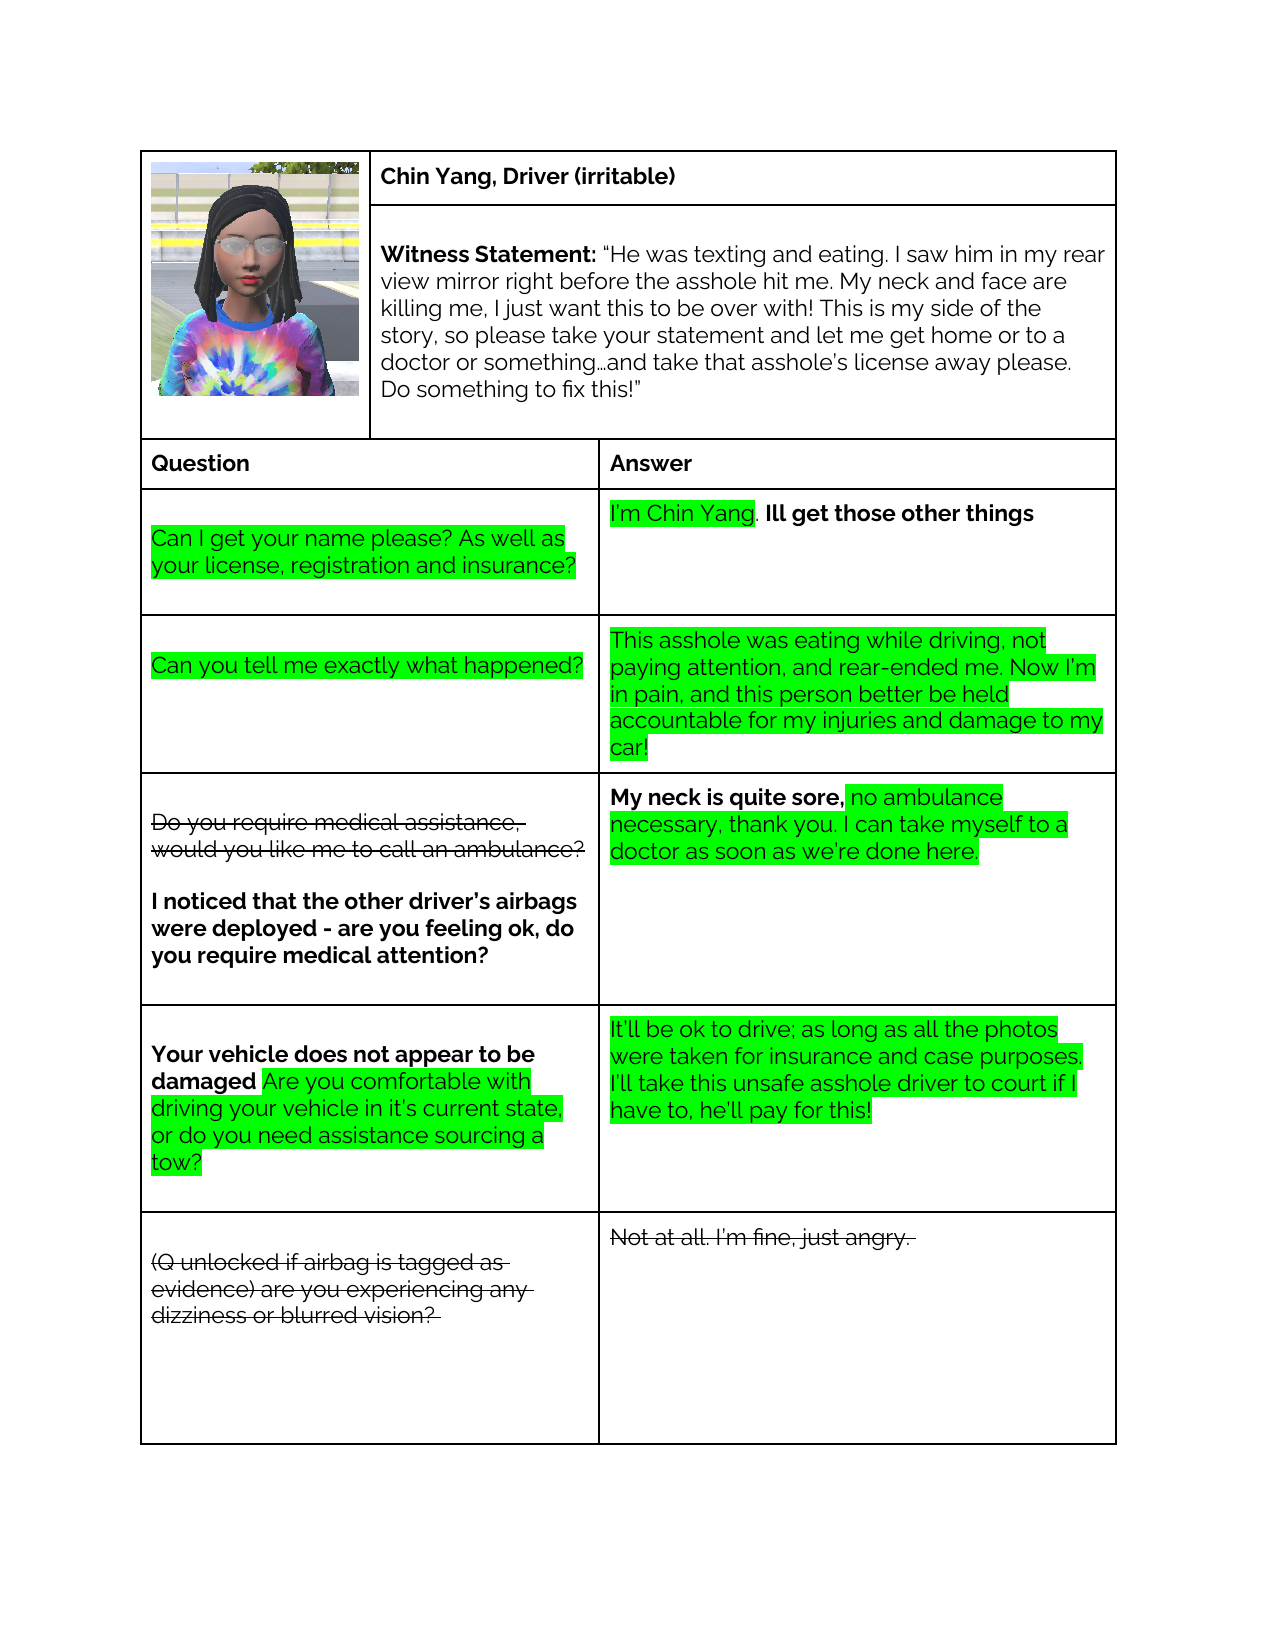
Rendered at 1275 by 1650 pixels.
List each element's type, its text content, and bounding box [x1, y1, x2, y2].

table_cell Witness Statement: “He was texting and eating. I saw him in my rear view mirror right before the asshole hit me. My neck and face are killing me, I just want this to be over with! This is my side of the story, so please take your statement and let me get home or to a doctor or something…and take that asshole’s license away please. Do something to fix this!” [371, 206, 1115, 438]
table_cell Do you require medical assistance, would you like me to call an ambulance? I noticed that the other driver’s airbags were deployed - are you feeling ok, do you require medical attention? [142, 774, 598, 1004]
table_cell This asshole was eating while driving, not paying attention, and rear-ended me. Now I’m in pain, and this person better be held accountable for my injuries and damage to my car! [600, 616, 1115, 772]
table_cell I’m Chin Yang. Ill get those other things [600, 490, 1115, 614]
table_cell (Q unlocked if airbag is tagged as evidence) are you experiencing any dizziness or blurred vision? [142, 1213, 598, 1443]
table_cell Your vehicle does not appear to be damaged Are you comfortable with driving your vehicle in it’s current state, or do you need assistance sourcing a tow? [142, 1006, 598, 1211]
table_cell Can you tell me exactly what happened? [142, 616, 598, 772]
table_cell It’ll be ok to drive; as long as all the photos were taken for insurance and case purposes. I’ll take this unsafe asshole driver to court if I have to, he’ll pay for this! [600, 1006, 1115, 1211]
picture [151, 162, 359, 396]
table_cell My neck is quite sore, no ambulance necessary, thank you. I can take myself to a doctor as soon as we’re done here. [600, 774, 1115, 1004]
table_cell Not at all. I’m fine, just angry. [600, 1213, 1115, 1443]
table_header Chin Yang, Driver (irritable) [371, 152, 1115, 204]
table_cell Answer [600, 440, 1115, 488]
table_cell Question [142, 440, 598, 488]
table_header [142, 152, 369, 438]
table_cell Can I get your name please? As well as your license, registration and insurance? [142, 490, 598, 614]
